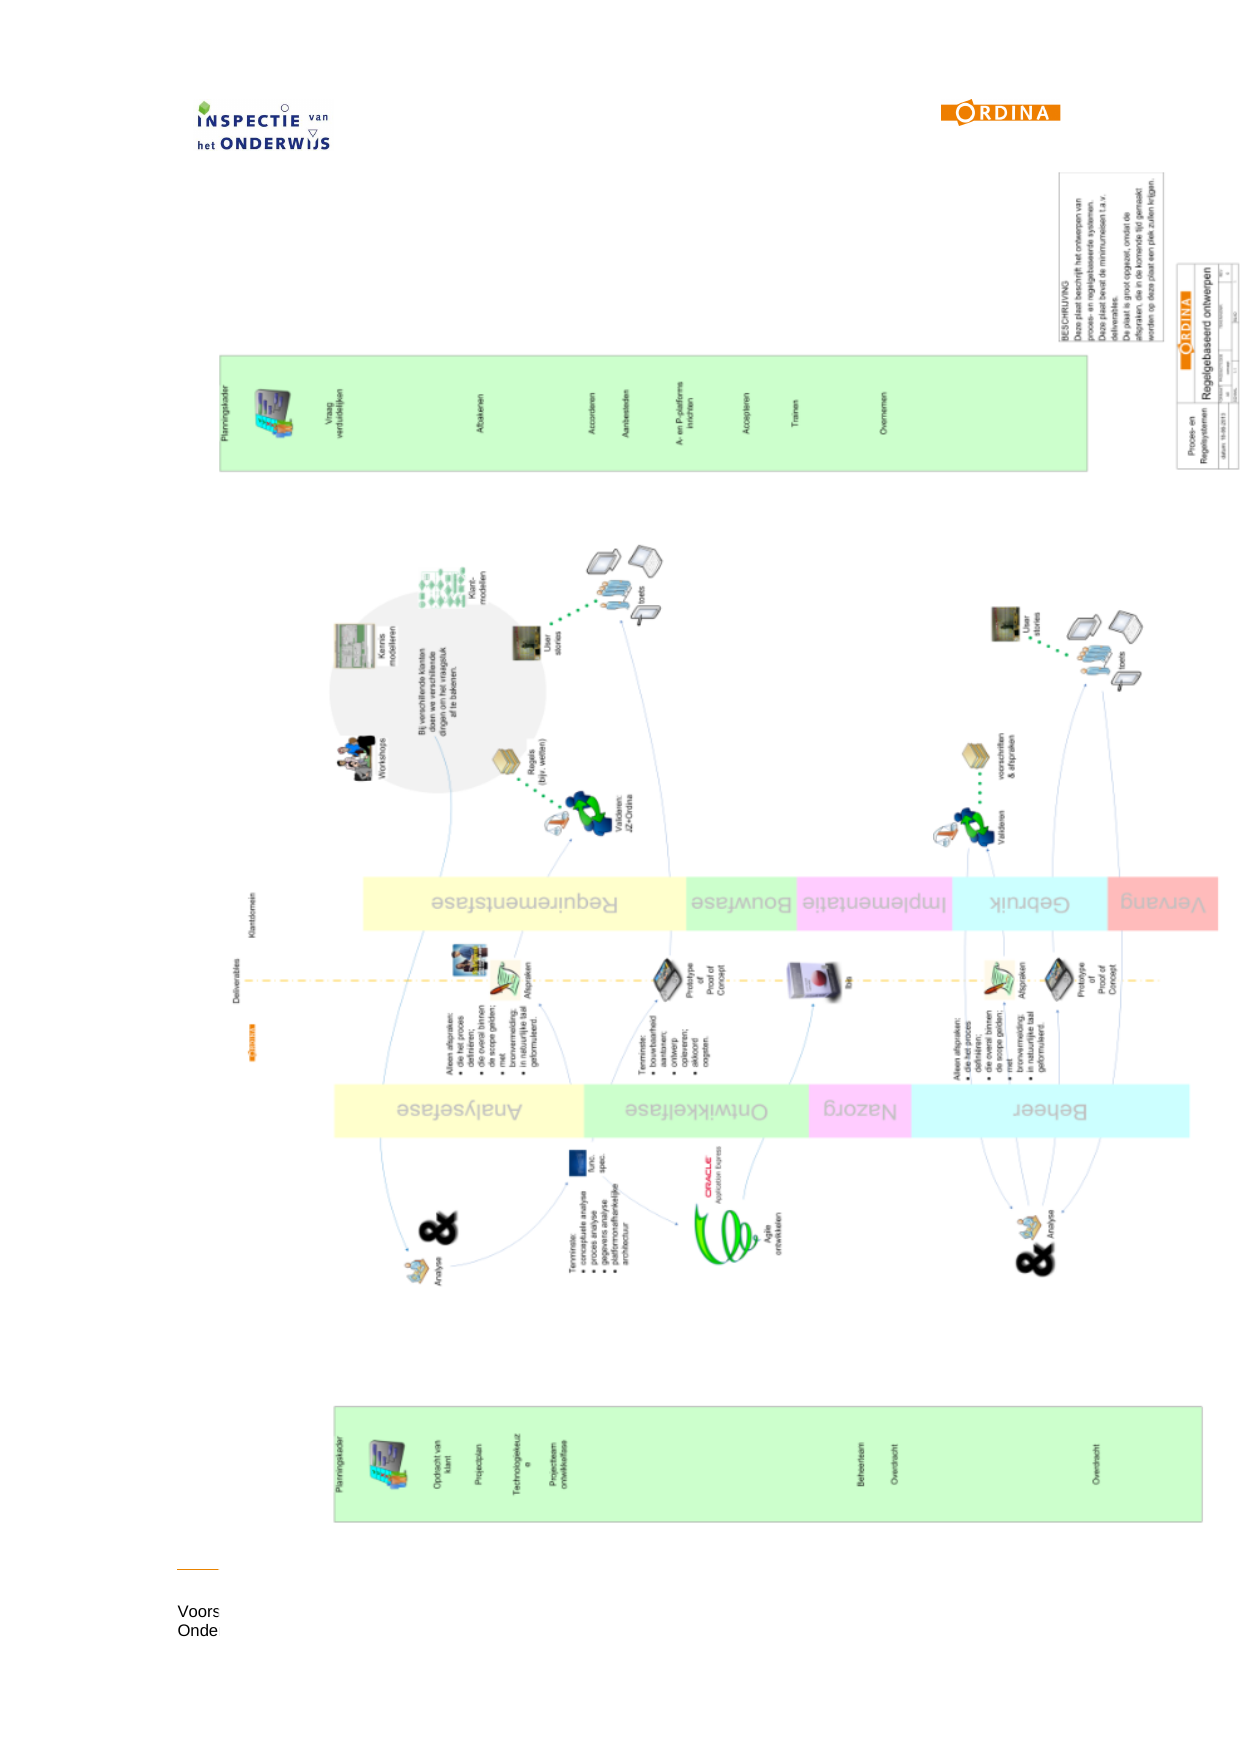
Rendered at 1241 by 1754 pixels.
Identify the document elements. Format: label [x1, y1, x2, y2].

picture [220, 173, 1241, 1711]
picture [941, 99, 1061, 126]
picture [193, 99, 334, 151]
